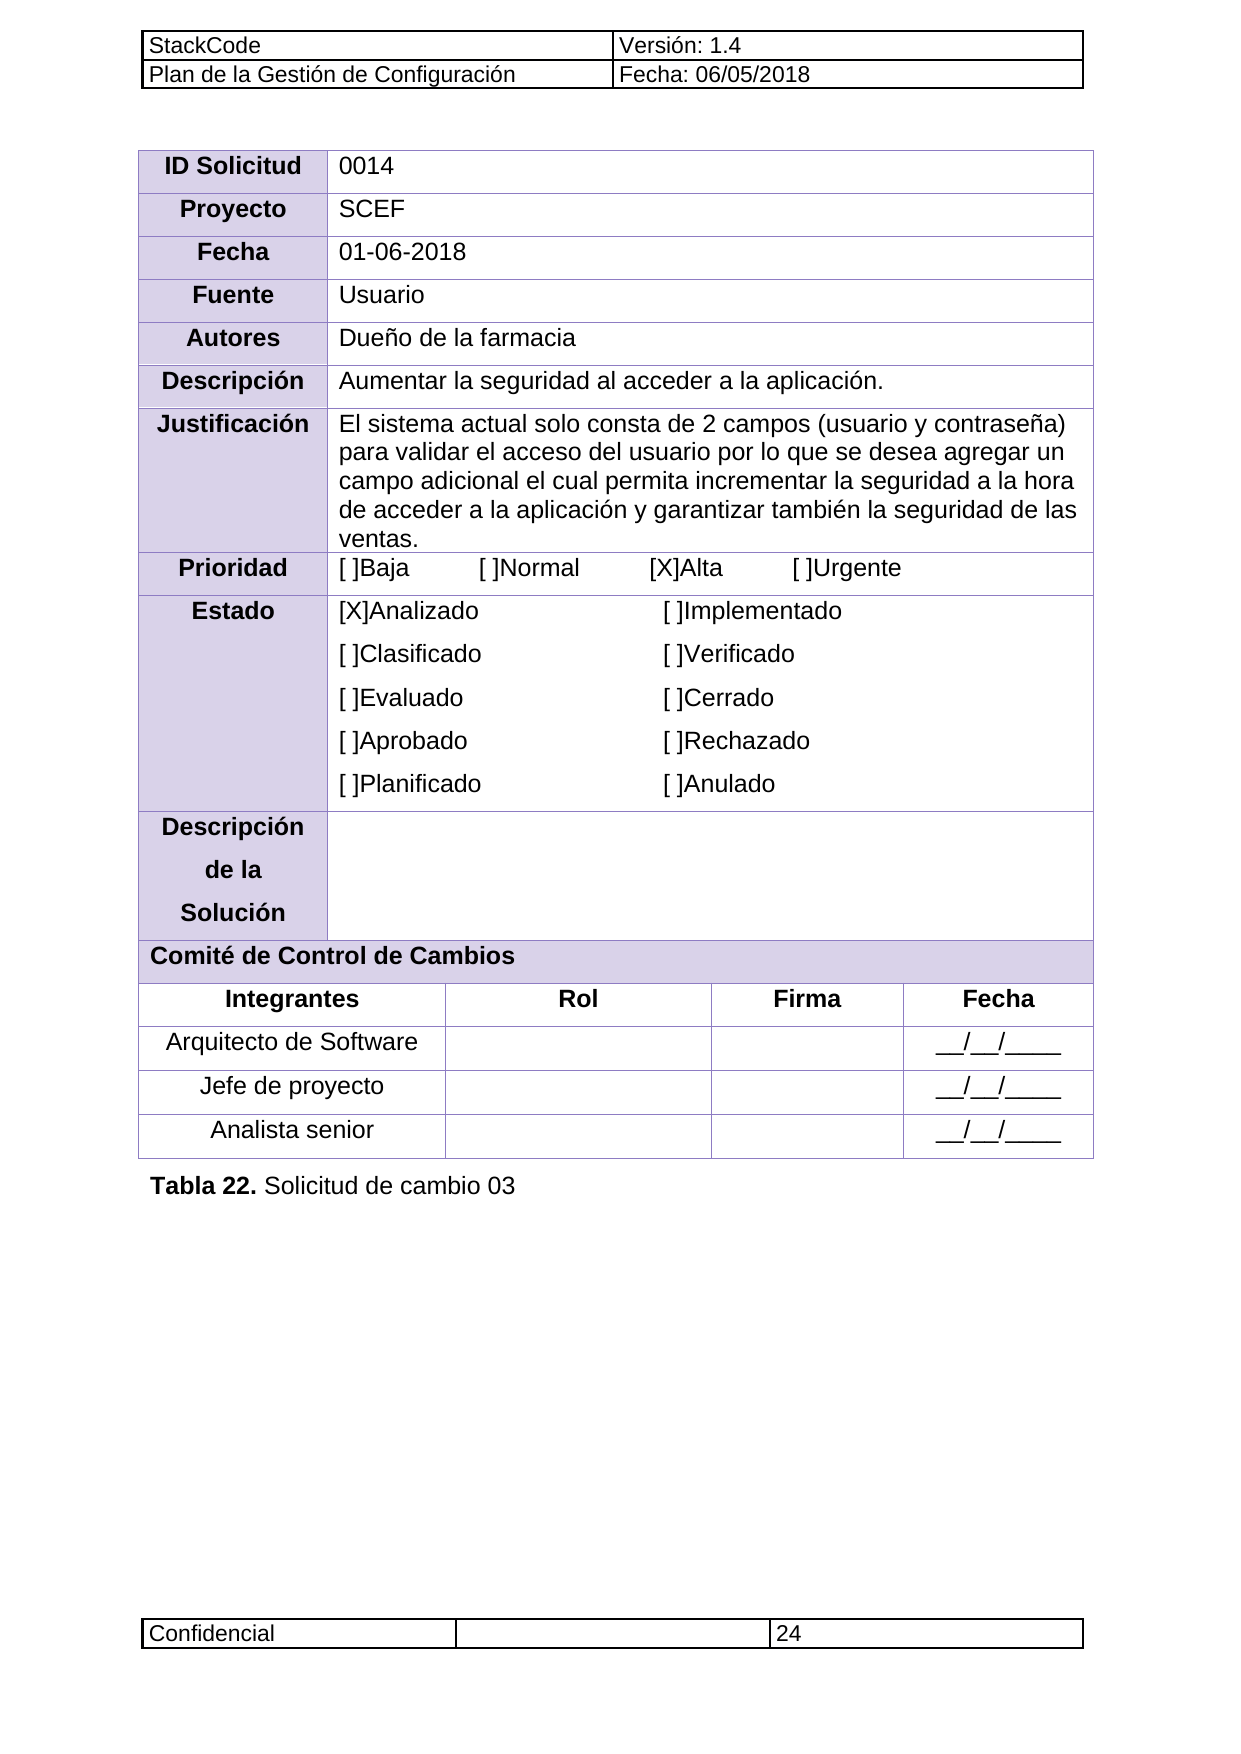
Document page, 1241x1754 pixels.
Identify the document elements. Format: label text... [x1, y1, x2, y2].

table_cell Justificación [139, 409, 327, 552]
table_cell Fecha [904, 984, 1093, 1026]
table_cell Fecha [139, 237, 327, 279]
table_cell El sistema actual solo consta de 2 campos (usuario y contraseña) para validar el acceso del usuario por lo que se desea agregar un campo adicional el cual permita incrementar la seguridad a la hora de acceder a la aplicación y garantizar también la seguridad de las ventas. [328, 409, 1093, 552]
table_cell Descripción de la Solución [139, 812, 327, 940]
table_cell Arquitecto de Software [139, 1027, 445, 1070]
table_header 0014 [328, 151, 1093, 193]
table_cell Estado [139, 596, 327, 811]
table_cell [712, 1027, 903, 1070]
table_cell Rol [446, 984, 711, 1026]
table_cell Autores [139, 323, 327, 364]
table_cell __/__/____ [904, 1071, 1093, 1114]
table_cell SCEF [328, 194, 1093, 236]
table_cell Usuario [328, 280, 1093, 322]
table_cell __/__/____ [904, 1115, 1093, 1158]
table_cell [446, 1071, 711, 1114]
table_cell Firma [712, 984, 903, 1026]
table_cell [328, 812, 1093, 940]
table_cell Comité de Control de Cambios [139, 941, 1093, 983]
table_cell [X]Analizado [ ]Implementado [ ]Clasificado [ ]Verificado [ ]Evaluado [ ]Cerrado [ ]Aprobado [ ]Rechazado [ ]Planificado [ ]Anulado [328, 596, 1093, 811]
table_cell Prioridad [139, 553, 327, 595]
table_cell __/__/____ [904, 1027, 1093, 1070]
table_header ID Solicitud [139, 151, 327, 193]
table_cell Proyecto [139, 194, 327, 236]
table_cell Dueño de la farmacia [328, 323, 1093, 364]
table_cell [712, 1071, 903, 1114]
text Tabla 22. Solicitud de cambio 03 [150, 1171, 1090, 1200]
table_cell Descripción [139, 366, 327, 407]
table_cell Aumentar la seguridad al acceder a la aplicación. [328, 366, 1093, 407]
table_cell [712, 1115, 903, 1158]
table_cell Fuente [139, 280, 327, 322]
table_cell [446, 1115, 711, 1158]
table_cell [446, 1027, 711, 1070]
table_cell Integrantes [139, 984, 445, 1026]
table_cell 01-06-2018 [328, 237, 1093, 279]
table_cell Analista senior [139, 1115, 445, 1158]
table_cell [ ]Baja [ ]Normal [X]Alta [ ]Urgente [328, 553, 1093, 595]
table_cell Jefe de proyecto [139, 1071, 445, 1114]
